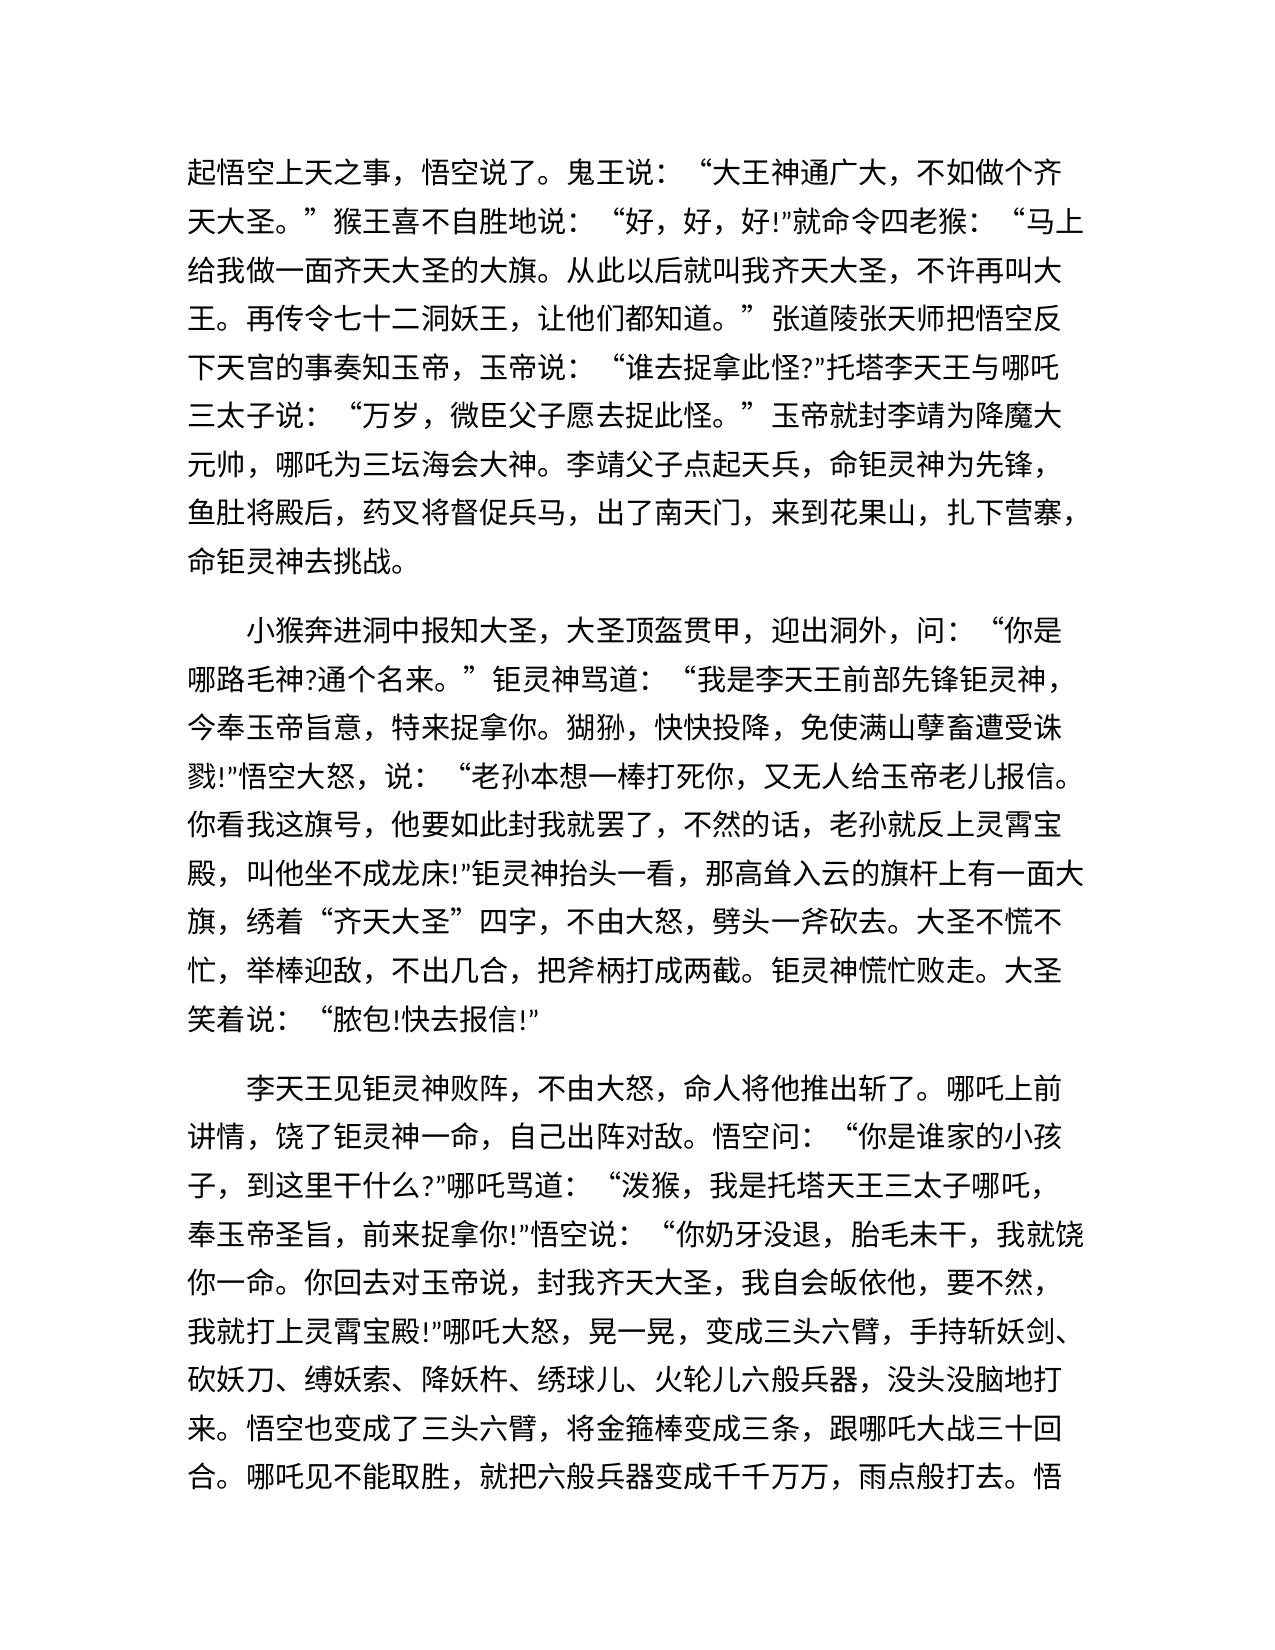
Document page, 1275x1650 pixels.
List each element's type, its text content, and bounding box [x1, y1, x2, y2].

text 小猴奔进洞中报知大圣，大圣顶盔贯甲，迎出洞外，问：“你是哪路毛神?通个名来。”钜灵神骂道：“我是李天王前部先锋钜灵神，今奉玉帝旨意，特来捉拿你。猢狲，快快投降，免使满山孽畜遭受诛戮!”悟空大怒，说：“老孙本想一棒打死你，又无人给玉帝老儿报信。你看我这旗号，他要如此封我就罢了，不然的话，老孙就反上灵霄宝殿，叫他坐不成龙床!”钜灵神抬头一看，那高耸入云的旗杆上有一面大旗，绣着“齐天大圣”四字，不由大怒，劈头一斧砍去。大圣不慌不忙，举棒迎敌，不出几合，把斧柄打成两截。钜灵神慌忙败走。大圣笑着说：“脓包!快去报信!” [187, 608, 1087, 1038]
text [187, 1065, 1087, 1496]
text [187, 150, 1087, 581]
